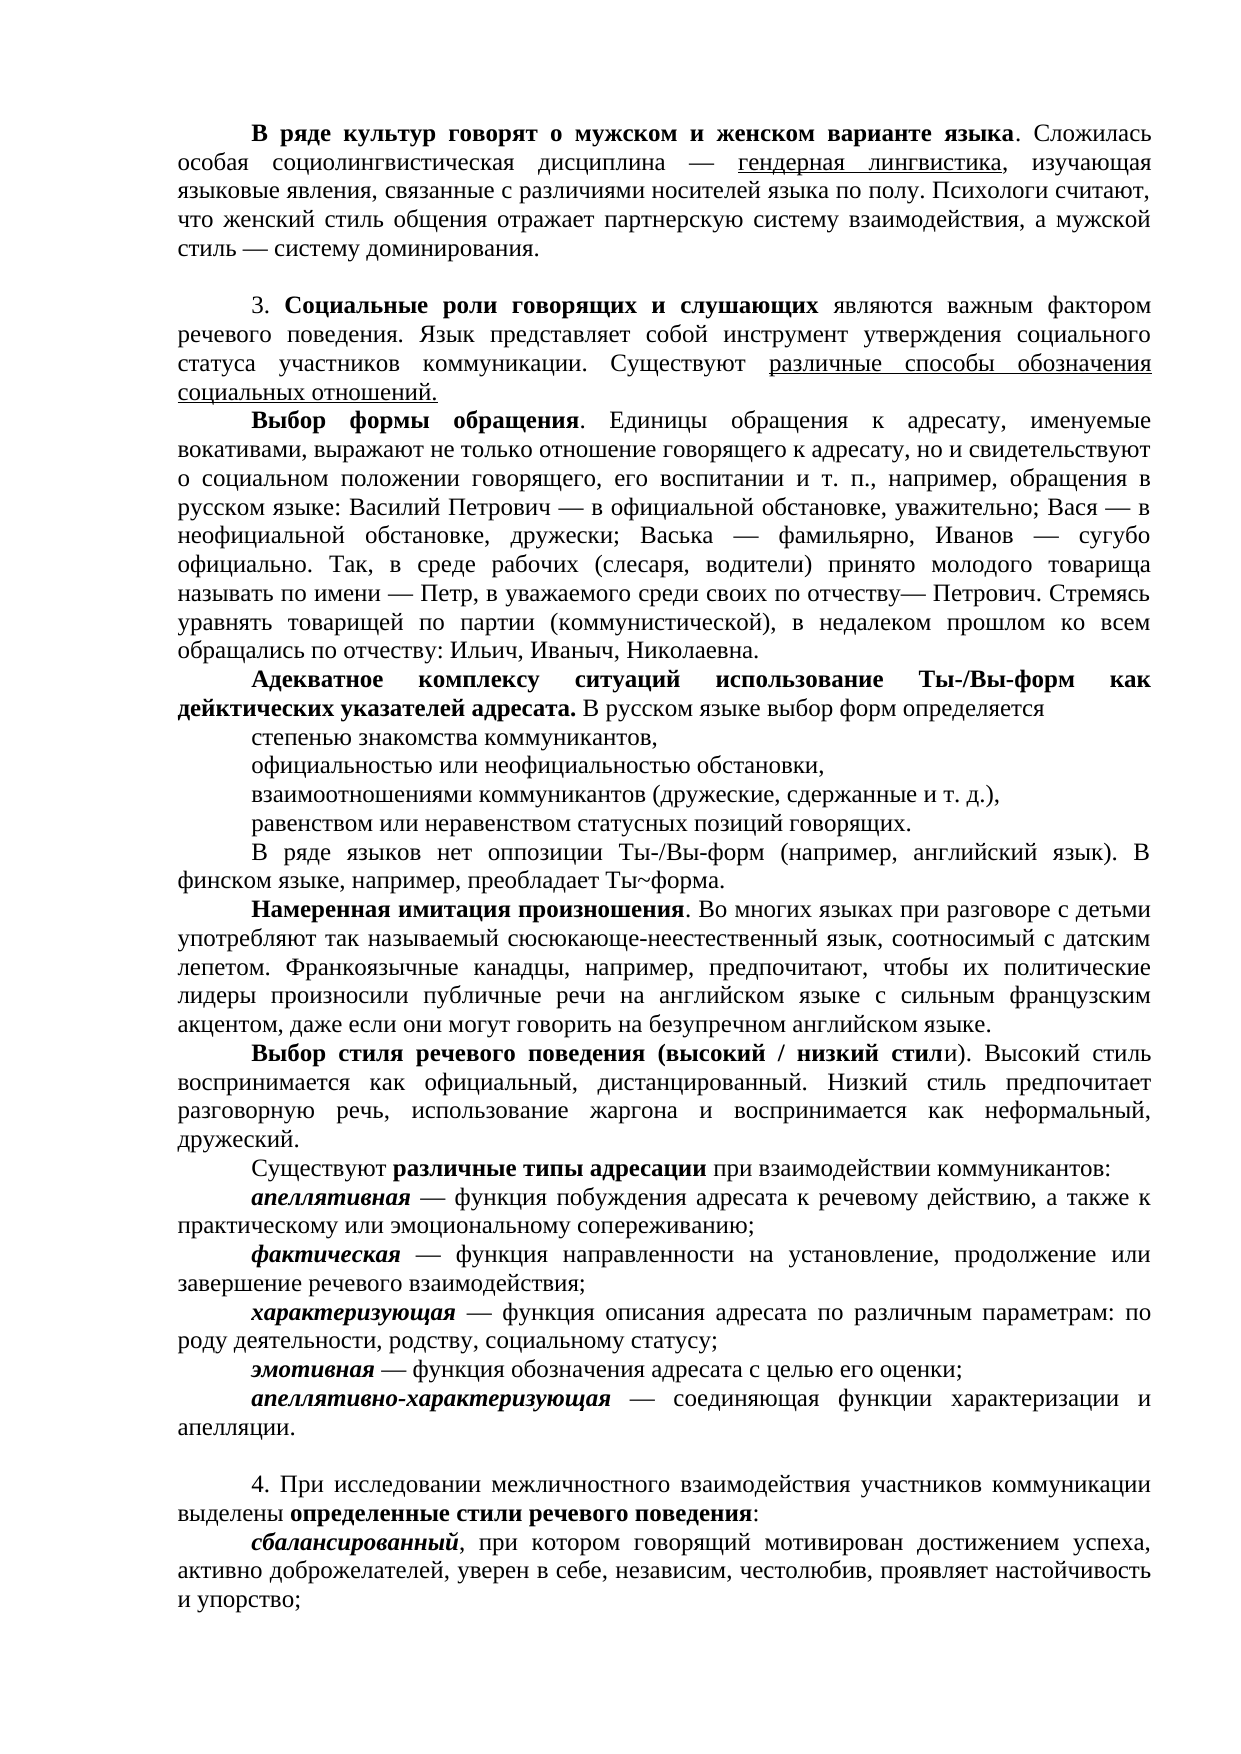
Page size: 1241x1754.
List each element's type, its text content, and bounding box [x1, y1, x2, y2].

text В ряде языков нет оппозиции Ты-/Вы-форм (например, английский язык). В финском языке, например, преобладает Ты~форма. [177, 837, 1152, 894]
text Адекватное комплексу ситуаций использование Ты-/Вы-форм как дейктических указателей адресата. В русском языке выбор форм определяется [177, 664, 1152, 722]
text характеризующая — функция описания адресата по различным параметрам: по роду деятельности, родству, социальному статусу; [177, 1297, 1152, 1354]
text Намеренная имитация произношения. Во многих языках при разговоре с детьми употребляют так называемый сюсюкающе-неестественный язык, соотносимый с датским лепетом. Франкоязычные канадцы, например, предпочитают, чтобы их политические лидеры произносили публичные речи на английском языке с сильным французским акцентом, даже если они могут говорить на безупречном английском языке. [177, 894, 1152, 1038]
text 3. Социальные роли говорящих и слушающих являются важным фактором речевого поведения. Язык представляет собой инструмент утверждения социального статуса участников коммуникации. Существуют различные способы обозначения социальных отношений. [177, 291, 1152, 406]
text Выбор формы обращения. Единицы обращения к адресату, именуемые вокативами, выражают не только отношение говорящего к адресату, но и свидетельствуют о социальном положении говорящего, его воспитании и т. п., например, обращения в русском языке: Василий Петрович — в официальной обстановке, уважительно; Вася — в неофициальной обстановке, дружески; Васька — фамильярно, Иванов — сугубо официально. Так, в среде рабочих (слесаря, водители) принято молодого товарища называть по имени — Петр, в уважаемого среди своих по отчеству— Петрович. Стремясь уравнять товарищей по партии (коммунистической), в недалеком прошлом ко всем обращались по отчеству: Ильич, Иваныч, Николаевна. [177, 406, 1152, 664]
text степенью знакомства коммуникантов, [177, 722, 1152, 751]
text сбалансированный, при котором говорящий мотивирован достижением успеха, активно доброжелателей, уверен в себе, независим, честолюбив, проявляет настойчивость и упорство; [177, 1527, 1152, 1613]
text эмотивная — функция обозначения адресата с целью его оценки; [177, 1354, 1152, 1383]
text официальностью или неофициальностью обстановки, [177, 751, 1152, 779]
text апеллятивная — функция побуждения адресата к речевому действию, а также к практическому или эмоциональному сопереживанию; [177, 1182, 1152, 1239]
text равенством или неравенством статусных позиций говорящих. [177, 808, 1152, 837]
text Выбор стиля речевого поведения (высокий / низкий стили). Высокий стиль воспринимается как официальный, дистанцированный. Низкий стиль предпочитает разговорную речь, использование жаргона и воспринимается как неформальный, дружеский. [177, 1038, 1152, 1153]
text В ряде культур говорят о мужском и женском варианте языка. Сложилась особая социолингвистическая дисциплина — гендерная лингвистика, изучающая языковые явления, связанные с различиями носителей языка по полу. Психологи считают, что женский стиль общения отражает партнерскую систему взаимодействия, а мужской стиль — систему доминирования. [177, 118, 1152, 262]
text фактическая — функция направленности на установление, продолжение или завершение речевого взаимодействия; [177, 1239, 1152, 1297]
text апеллятивно-характеризующая — соединяющая функции характеризации и апелляции. [177, 1383, 1152, 1441]
text 4. При исследовании межличностного взаимодействия участников коммуникации выделены определенные стили речевого поведения: [177, 1469, 1152, 1527]
text взаимоотношениями коммуникантов (дружеские, сдержанные и т. д.), [177, 779, 1152, 808]
text Существуют различные типы адресации при взаимодействии коммуникантов: [177, 1153, 1152, 1182]
